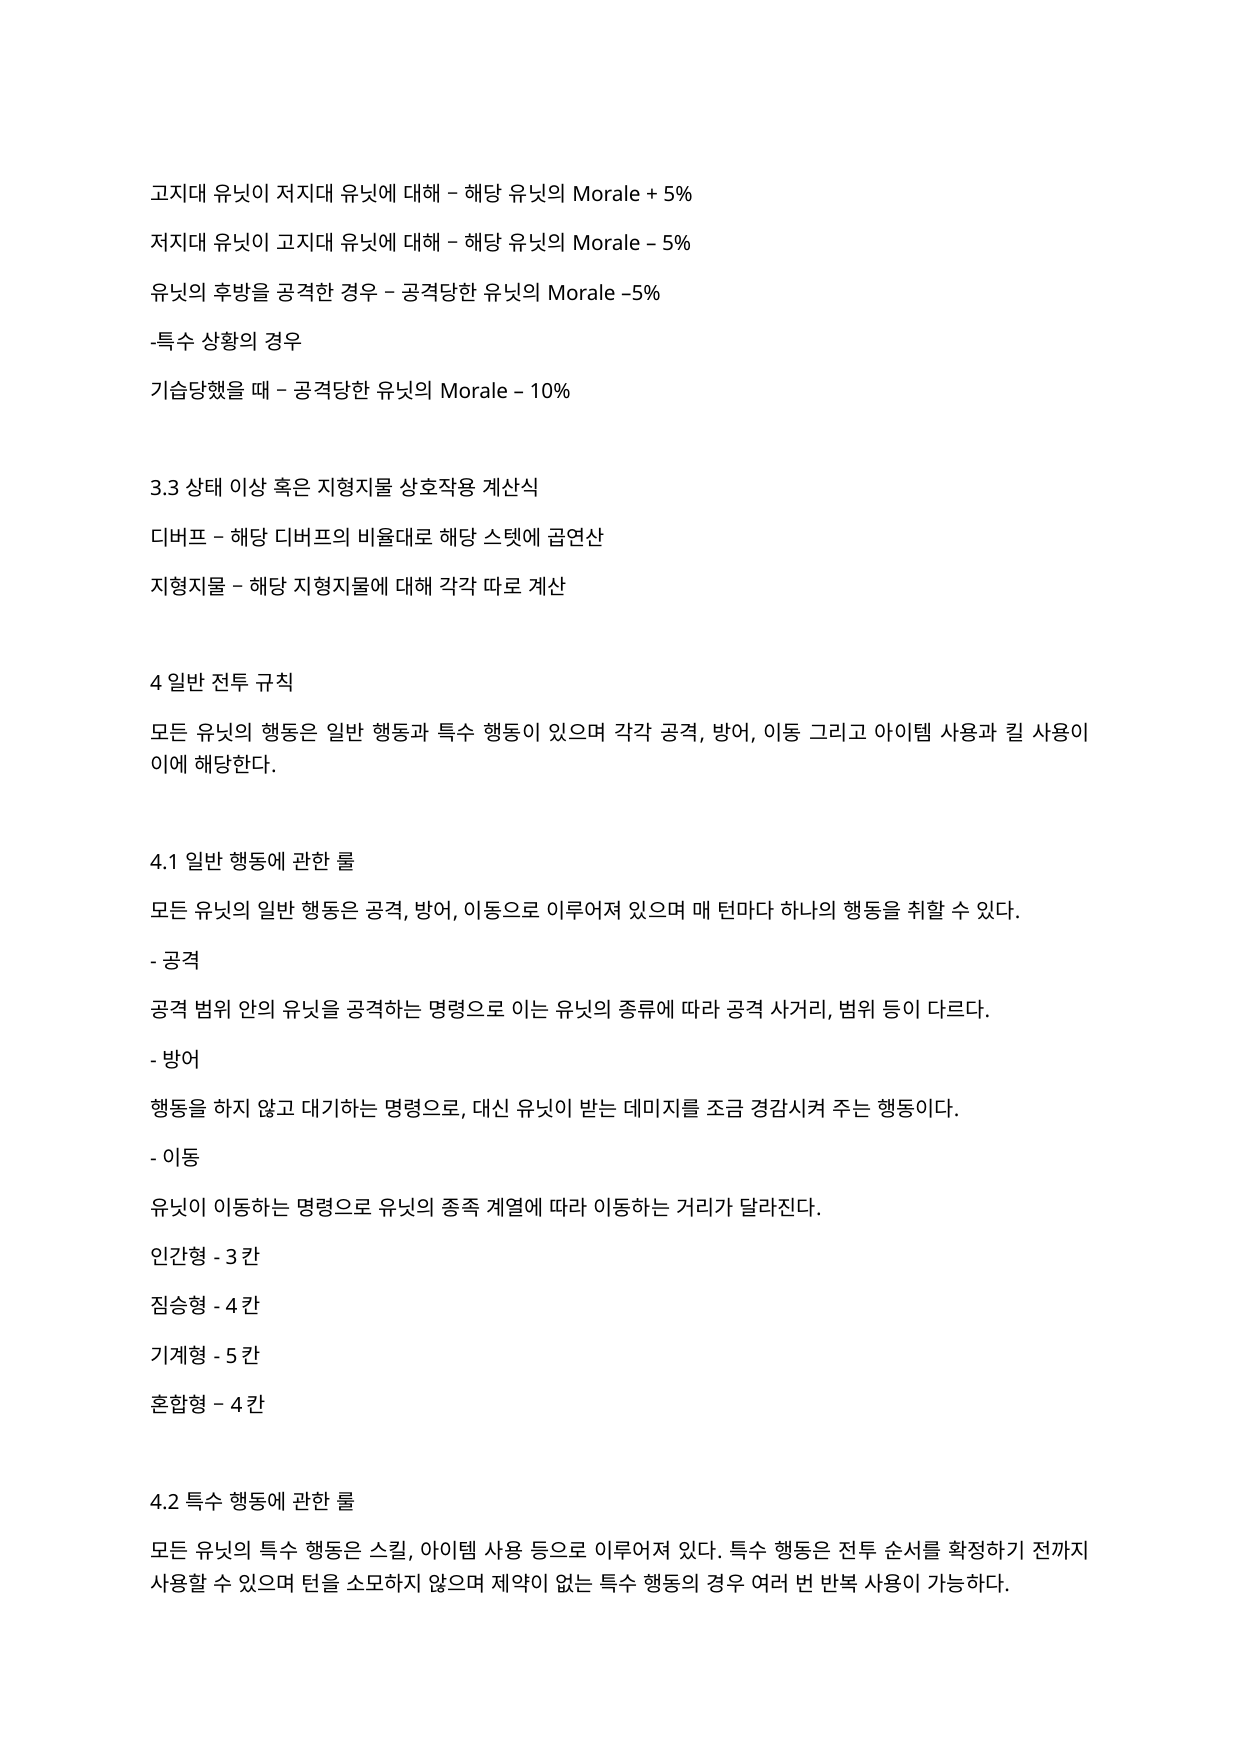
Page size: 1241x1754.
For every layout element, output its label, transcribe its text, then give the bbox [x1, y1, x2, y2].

text 고지대 유닛이 저지대 유닛에 대해 – 해당 유닛의 Morale + 5% [150, 177, 1090, 207]
text 행동을 하지 않고 대기하는 명령으로, 대신 유닛이 받는 데미지를 조금 경감시켜 주는 행동이다. [150, 1092, 1090, 1122]
text 혼합형 – 4칸 [150, 1388, 1090, 1419]
text 짐승형 - 4칸 [150, 1290, 1090, 1320]
text 4 일반 전투 규칙 [150, 667, 1090, 697]
text 기습당했을 때 – 공격당한 유닛의 Morale – 10% [150, 375, 1090, 405]
text - 공격 [150, 944, 1090, 974]
text 모든 유닛의 특수 행동은 스킬, 아이템 사용 등으로 이루어져 있다. 특수 행동은 전투 순서를 확정하기 전까지 사용할 수 있으며 턴을 소모하지 않으며 제약이 없는 특수 행동의 경우 여러 번 반복 사용이 가능하다. [150, 1534, 1090, 1597]
text 지형지물 – 해당 지형지물에 대해 각각 따로 계산 [150, 570, 1090, 600]
text 유닛이 이동하는 명령으로 유닛의 종족 계열에 따라 이동하는 거리가 달라진다. [150, 1191, 1090, 1221]
text 모든 유닛의 일반 행동은 공격, 방어, 이동으로 이루어져 있으며 매 턴마다 하나의 행동을 취할 수 있다. [150, 895, 1090, 925]
text 모든 유닛의 행동은 일반 행동과 특수 행동이 있으며 각각 공격, 방어, 이동 그리고 아이템 사용과 킬 사용이 이에 해당한다. [150, 716, 1090, 779]
text - 방어 [150, 1043, 1090, 1073]
text 유닛의 후방을 공격한 경우 – 공격당한 유닛의 Morale –5% [150, 276, 1090, 306]
text 4.1 일반 행동에 관한 룰 [150, 845, 1090, 876]
text 디버프 – 해당 디버프의 비율대로 해당 스텟에 곱연산 [150, 521, 1090, 551]
text 3.3 상태 이상 혹은 지형지물 상호작용 계산식 [150, 471, 1090, 502]
text 인간형 - 3칸 [150, 1240, 1090, 1271]
text 공격 범위 안의 유닛을 공격하는 명령으로 이는 유닛의 종류에 따라 공격 사거리, 범위 등이 다르다. [150, 993, 1090, 1024]
text 기계형 - 5칸 [150, 1339, 1090, 1369]
text 저지대 유닛이 고지대 유닛에 대해 – 해당 유닛의 Morale – 5% [150, 227, 1090, 257]
text 4.2 특수 행동에 관한 룰 [150, 1485, 1090, 1515]
text - 이동 [150, 1142, 1090, 1172]
text -특수 상황의 경우 [150, 325, 1090, 356]
